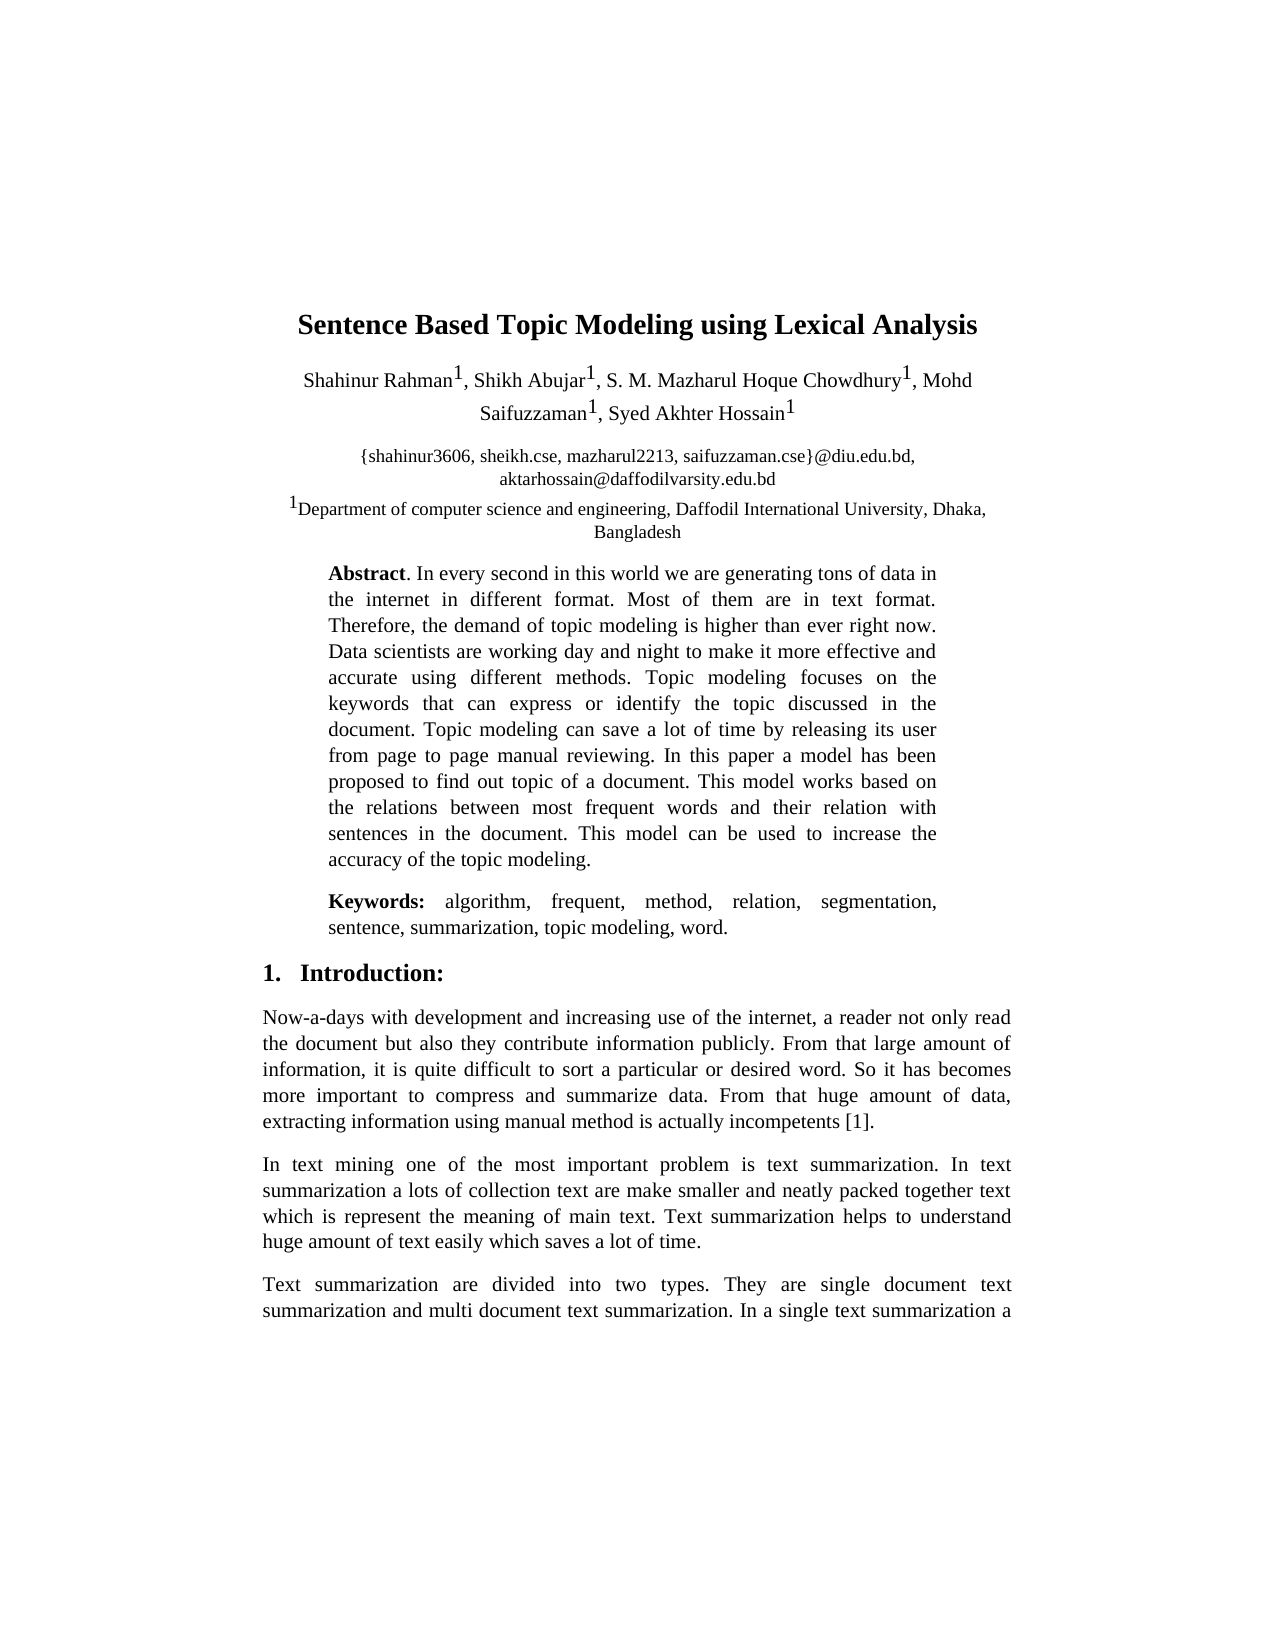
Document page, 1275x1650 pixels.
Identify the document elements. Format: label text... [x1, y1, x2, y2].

text Shahinur Rahman1, Shikh Abujar1, S. M. Mazharul Hoque Chowdhury1, Mohd Saifuzzaman1, Syed Akhter Hossain1 [262, 360, 1012, 425]
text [262, 1272, 1012, 1322]
text Now-a-days with development and increasing use of the internet, a reader not only read the document but also they contribute information publicly. From that large amount of information, it is quite difficult to sort a particular or desired word. So it has becomes more important to compress and summarize data. From that huge amount of data, extracting information using manual method is actually incompetents [1]. [262, 1005, 1012, 1133]
text 1Department of computer science and engineering, Daffodil International University, Dhaka, Bangladesh [262, 491, 1012, 543]
text Keywords: algorithm, frequent, method, relation, segmentation, sentence, summarization, topic modeling, word. [328, 889, 937, 939]
text Sentence Based Topic Modeling using Lexical Analysis [262, 307, 1012, 341]
list Introduction: [262, 958, 1012, 986]
text In text mining one of the most important problem is text summarization. In text summarization a lots of collection text are make smaller and neatly packed together text which is represent the meaning of main text. Text summarization helps to understand huge amount of text easily which saves a lot of time. [262, 1152, 1012, 1253]
text {shahinur3606, sheikh.cse, mazharul2213, saifuzzaman.cse}@diu.edu.bd, aktarhossain@daffodilvarsity.edu.bd [262, 444, 1012, 489]
text Abstract. In every second in this world we are generating tons of data in the internet in different format. Most of them are in text format. Therefore, the demand of topic modeling is higher than ever right now. Data scientists are working day and night to make it more effective and accurate using different methods. Topic modeling focuses on the keywords that can express or identify the topic discussed in the document. Topic modeling can save a lot of time by releasing its user from page to page manual reviewing. In this paper a model has been proposed to find out topic of a document. This model works based on the relations between most frequent words and their relation with sentences in the document. This model can be used to increase the accuracy of the topic modeling. [328, 561, 937, 871]
